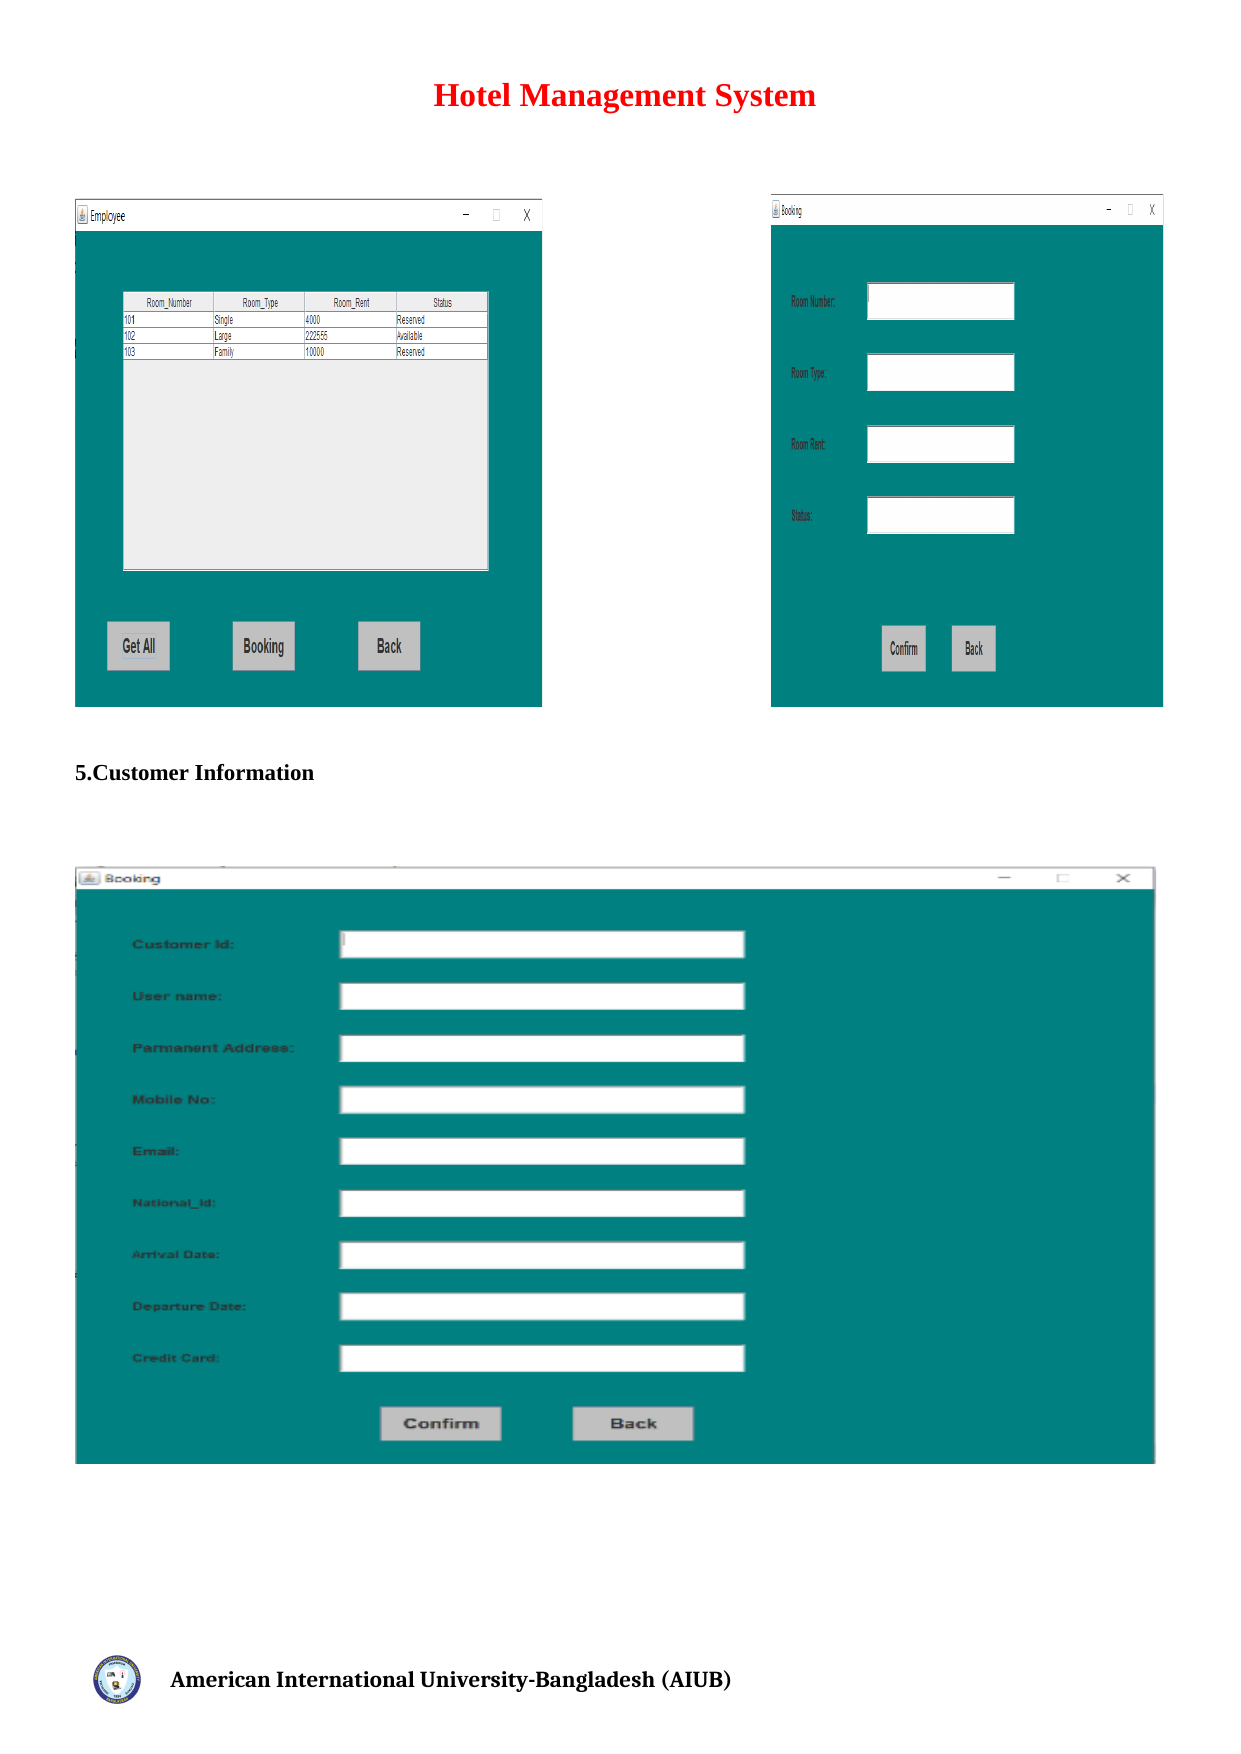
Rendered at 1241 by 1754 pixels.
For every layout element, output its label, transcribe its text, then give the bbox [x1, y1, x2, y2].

picture [75, 198, 543, 707]
picture [92, 1654, 142, 1705]
picture [75, 866, 1157, 1464]
text 5.Customer Information [75, 759, 1165, 786]
picture [771, 194, 1164, 707]
